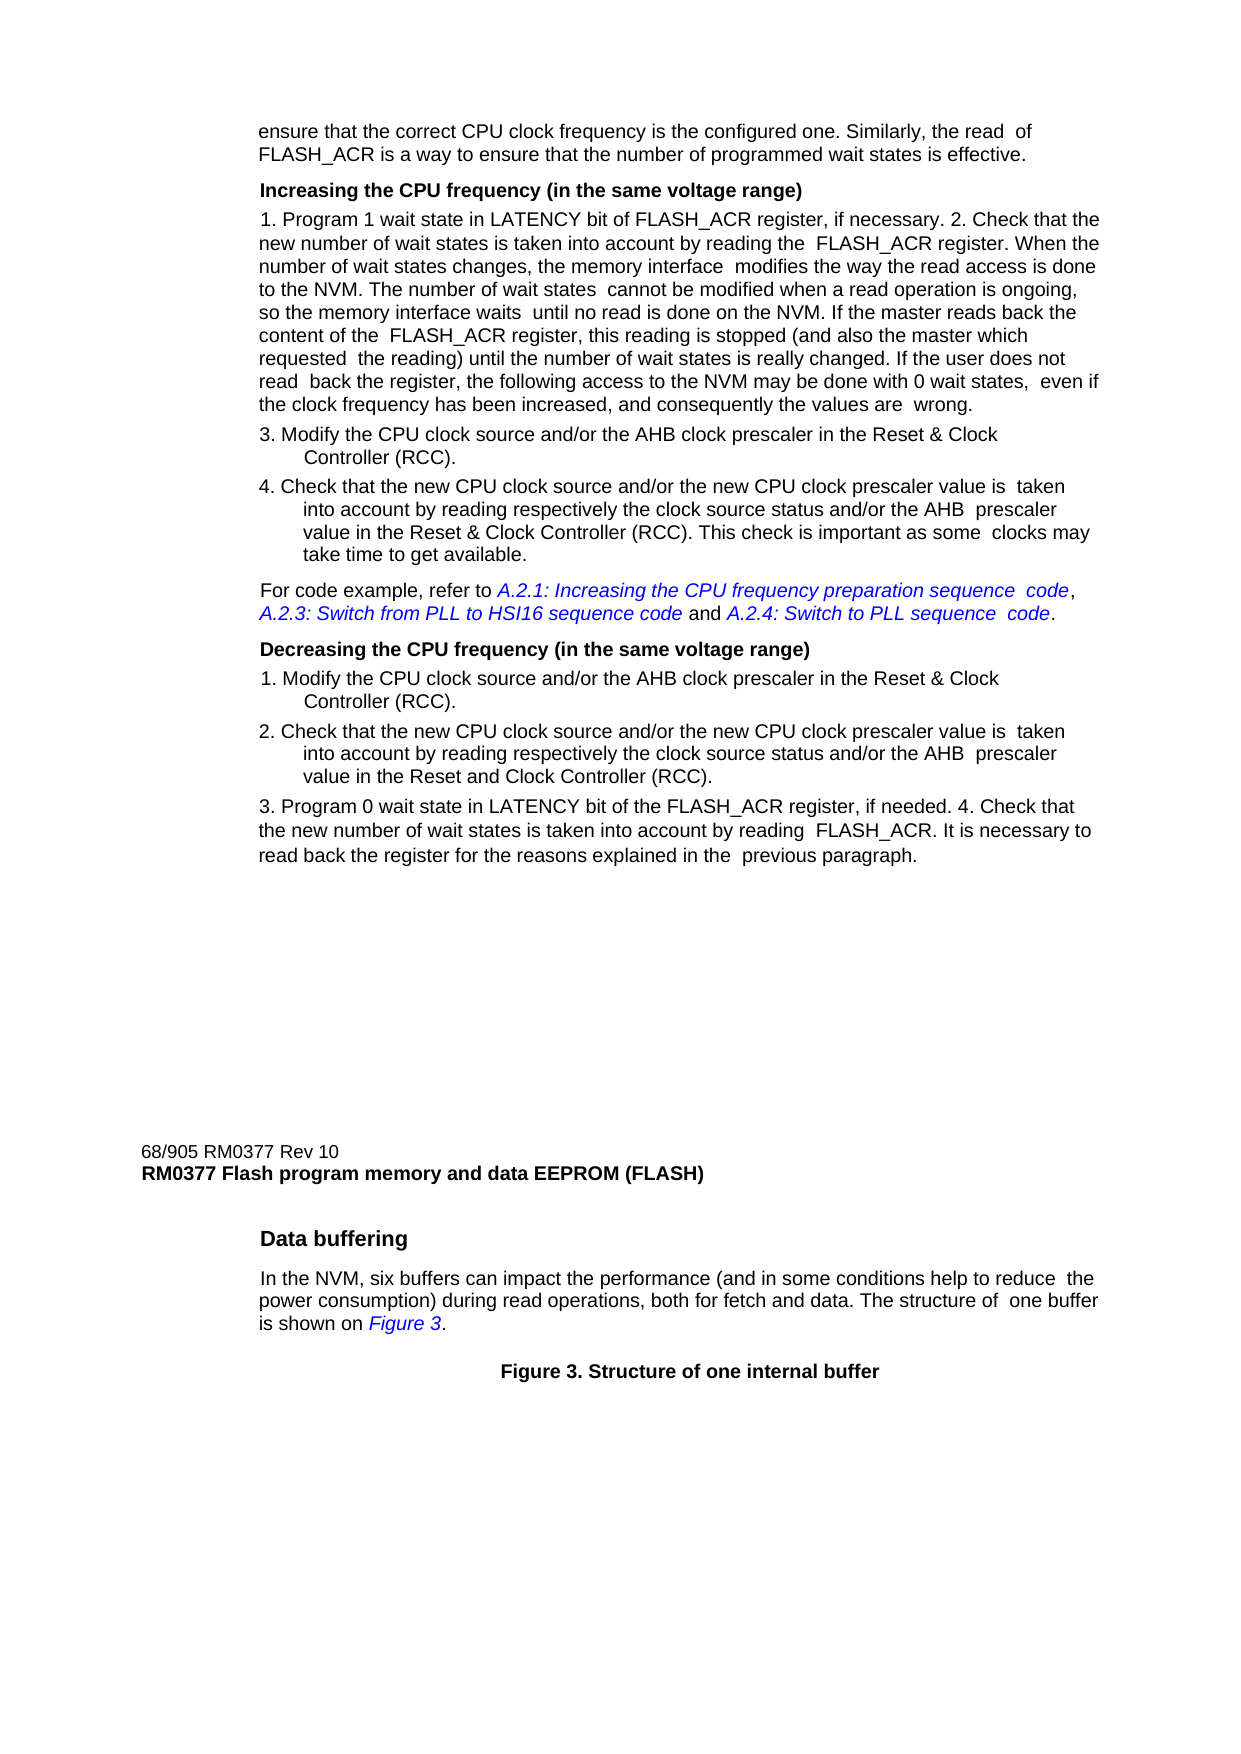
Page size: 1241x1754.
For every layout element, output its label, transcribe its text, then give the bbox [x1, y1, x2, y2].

text RM0377 Flash program memory and data EEPROM (FLASH) [141, 1162, 1169, 1185]
text In the NVM, six buffers can impact the performance (and in some conditions help to reduce the power consumption) during read operations, both for fetch and data. The structure of one buffer is shown on Figure 3. [258, 1266, 1101, 1334]
text 3. Modify the CPU clock source and/or the AHB clock prescaler in the Reset & Clock Controller (RCC). [259, 423, 1062, 468]
text 1. Program 1 wait state in LATENCY bit of FLASH_ACR register, if necessary. 2. Check that the new number of wait states is taken into account by reading the FLASH_ACR register. When the number of wait states changes, the memory interface modifies the way the read access is done to the NVM. The number of wait states cannot be modified when a read operation is ongoing, so the memory interface waits until no read is done on the NVM. If the master reads back the content of the FLASH_ACR register, this reading is stopped (and also the master which requested the reading) until the number of wait states is really changed. If the user does not read back the register, the following access to the NVM may be done with 0 wait states, even if the clock frequency has been increased, and consequently the values are wrong. [259, 208, 1101, 416]
text Data buffering [260, 1226, 1169, 1251]
text Figure 3. Structure of one internal buffer [137, 1360, 880, 1383]
text 2. Check that the new CPU clock source and/or the new CPU clock prescaler value is taken into account by reading respectively the clock source status and/or the AHB prescaler value in the Reset and Clock Controller (RCC). [259, 719, 1073, 788]
text 1. Modify the CPU clock source and/or the AHB clock prescaler in the Reset & Clock Controller (RCC). [260, 667, 1062, 713]
text Increasing the CPU frequency (in the same voltage range) [259, 179, 1169, 201]
text Decreasing the CPU frequency (in the same voltage range) [259, 638, 1169, 660]
text For code example, refer to A.2.1: Increasing the CPU frequency preparation sequence code, A.2.3: Switch from PLL to HSI16 sequence code and A.2.4: Switch to PLL sequence code. [259, 579, 1097, 624]
text 4. Check that the new CPU clock source and/or the new CPU clock prescaler value is taken into account by reading respectively the clock source status and/or the AHB prescaler value in the Reset & Clock Controller (RCC). This check is important as some clocks may take time to get available. [258, 475, 1101, 566]
text 3. Program 0 wait state in LATENCY bit of the FLASH_ACR register, if needed. 4. Check that the new number of wait states is taken into account by reading FLASH_ACR. It is necessary to read back the register for the reasons explained in the previous paragraph. [258, 794, 1101, 866]
text 68/905 RM0377 Rev 10 [141, 1141, 1169, 1162]
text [258, 120, 1101, 166]
